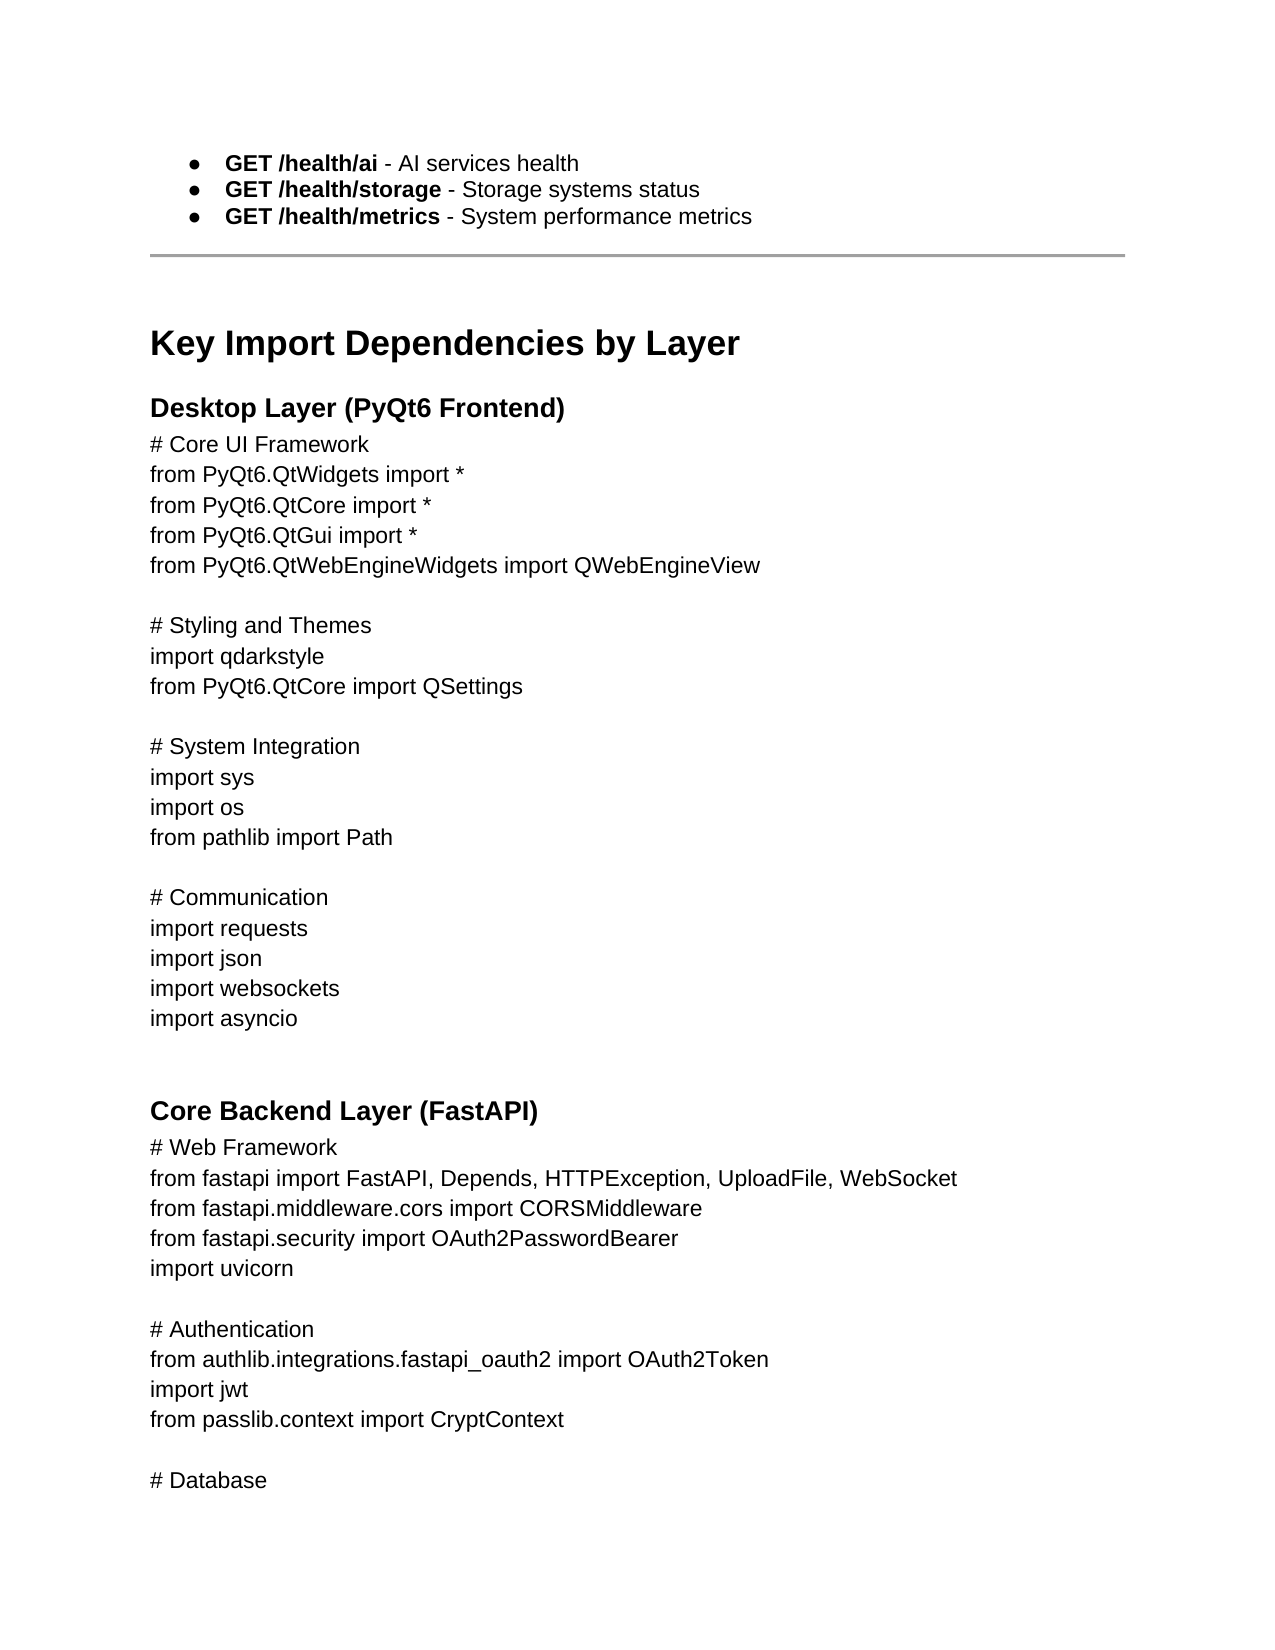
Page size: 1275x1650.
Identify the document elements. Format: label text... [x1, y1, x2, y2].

text # Core UI Framework [150, 431, 1125, 458]
list GET /health/ai - AI services health [187, 150, 1125, 176]
subtitle Desktop Layer (PyQt6 Frontend) [150, 392, 1125, 423]
text # Communication [150, 884, 1125, 911]
text # Web Framework [150, 1134, 1125, 1161]
text import websockets [150, 975, 1125, 1001]
text # System Integration [150, 733, 1125, 760]
text import sys [150, 763, 1125, 790]
text # Database [150, 1467, 1125, 1493]
text import jwt [150, 1376, 1125, 1402]
text from PyQt6.QtCore import * [150, 492, 1125, 518]
text from fastapi import FastAPI, Depends, HTTPException, UploadFile, WebSocket [150, 1164, 1125, 1191]
text import uvicorn [150, 1255, 1125, 1282]
text # Styling and Themes [150, 612, 1125, 639]
text from passlib.context import CryptContext [150, 1406, 1125, 1433]
text from authlib.integrations.fastapi_oauth2 import OAuth2Token [150, 1346, 1125, 1372]
text from PyQt6.QtCore import QSettings [150, 673, 1125, 699]
text from fastapi.middleware.cors import CORSMiddleware [150, 1195, 1125, 1221]
list GET /health/metrics - System performance metrics [187, 203, 1125, 229]
text import os [150, 794, 1125, 820]
text from fastapi.security import OAuth2PasswordBearer [150, 1225, 1125, 1251]
text # Authentication [150, 1316, 1125, 1342]
text import asyncio [150, 1005, 1125, 1032]
text import qdarkstyle [150, 643, 1125, 669]
text from PyQt6.QtGui import * [150, 522, 1125, 548]
text from pathlib import Path [150, 824, 1125, 850]
subtitle Core Backend Layer (FastAPI) [150, 1095, 1125, 1126]
text import requests [150, 914, 1125, 941]
subtitle Key Import Dependencies by Layer [150, 322, 1125, 362]
text import json [150, 945, 1125, 971]
text from PyQt6.QtWidgets import * [150, 461, 1125, 488]
list GET /health/storage - Storage systems status [187, 176, 1125, 203]
text from PyQt6.QtWebEngineWidgets import QWebEngineView [150, 552, 1125, 578]
